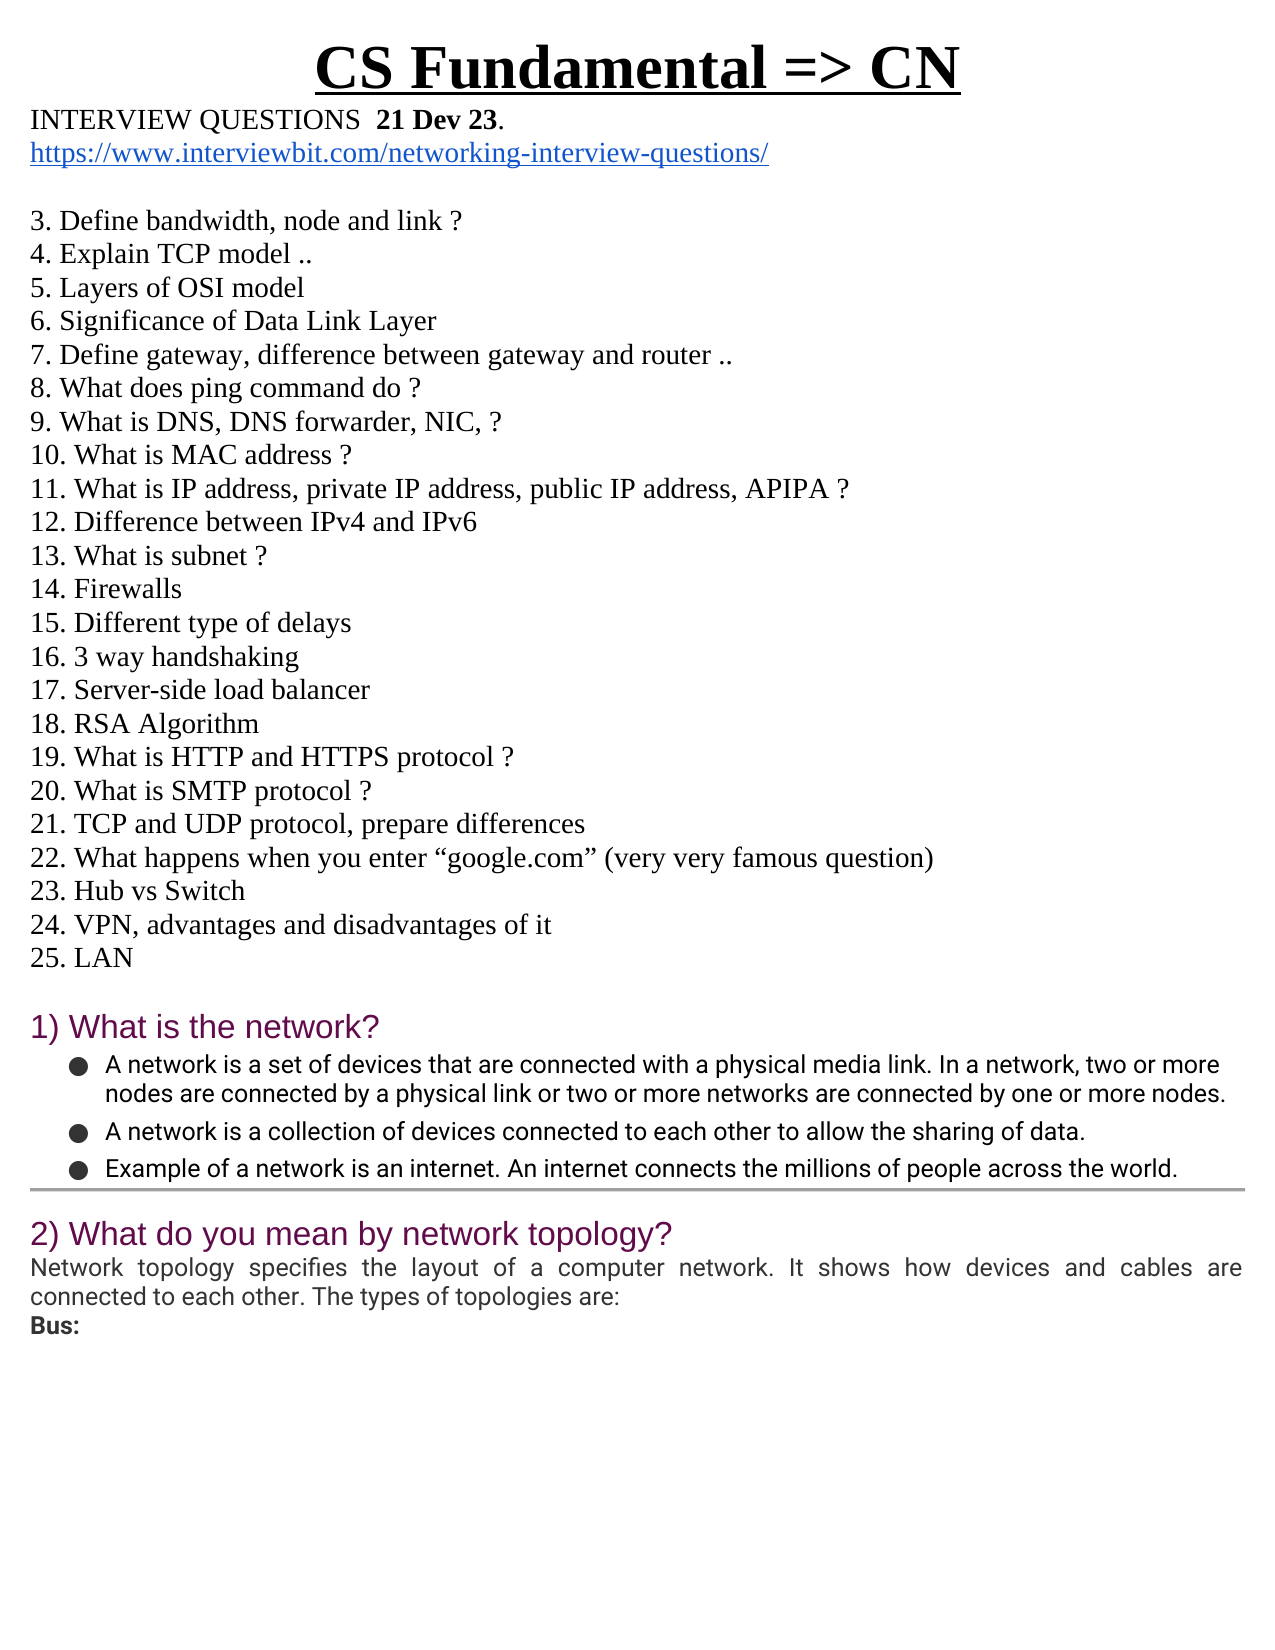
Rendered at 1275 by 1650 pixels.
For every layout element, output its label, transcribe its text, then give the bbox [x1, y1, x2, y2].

text Network topology specifies the layout of a computer network. It shows how devices and cables are connected to each other. The types of topologies are: [30, 1253, 1245, 1311]
list A network is a set of devices that are connected with a physical media link. In a network, two or more nodes are connected by a physical link or two or more networks are connected by one or more nodes. [67, 1046, 1249, 1113]
text 9. What is DNS, DNS forwarder, NIC, ? [30, 404, 1245, 437]
text 25. LAN [30, 941, 1245, 974]
text 4. Explain TCP model .. [30, 236, 1245, 270]
text 6. Significance of Data Link Layer [30, 303, 1245, 337]
text 3. Define bandwidth, node and link ? [30, 203, 1245, 236]
text 13. What is subnet ? [30, 538, 1245, 572]
text 15. Different type of delays [30, 605, 1245, 639]
list A network is a collection of devices connected to each other to allow the sharing of data. [67, 1113, 1249, 1151]
list Example of a network is an internet. An internet connects the millions of people across the world. [67, 1151, 1249, 1188]
text 5. Layers of OSI model [30, 270, 1245, 303]
text 20. What is SMTP protocol ? [30, 773, 1245, 806]
subtitle 2) What do you mean by network topology? [30, 1214, 1245, 1253]
text 24. VPN, advantages and disadvantages of it [30, 907, 1245, 941]
text CS Fundamental => CN [30, 30, 1245, 102]
text 7. Define gateway, difference between gateway and router .. [30, 337, 1245, 370]
text 23. Hub vs Switch [30, 873, 1245, 907]
text 17. Server-side load balancer [30, 672, 1245, 706]
text 19. What is HTTP and HTTPS protocol ? [30, 739, 1245, 773]
subtitle 1) What is the network? [30, 1008, 1245, 1046]
text 16. 3 way handshaking [30, 639, 1245, 672]
text 22. What happens when you enter “google.com” (very very famous question) [30, 840, 1245, 873]
text 14. Firewalls [30, 572, 1245, 605]
text 18. RSA Algorithm [30, 706, 1245, 739]
text 21. TCP and UDP protocol, prepare differences [30, 806, 1245, 840]
text https://www.interviewbit.com/networking-interview-questions/ [30, 136, 1245, 169]
text 12. Difference between IPv4 and IPv6 [30, 504, 1245, 538]
text 11. What is IP address, private IP address, public IP address, APIPA ? [30, 471, 1245, 504]
text 8. What does ping command do ? [30, 370, 1245, 404]
text 10. What is MAC address ? [30, 437, 1245, 471]
text Bus: [30, 1311, 1245, 1341]
text INTERVIEW QUESTIONS 21 Dev 23. [30, 102, 1245, 136]
